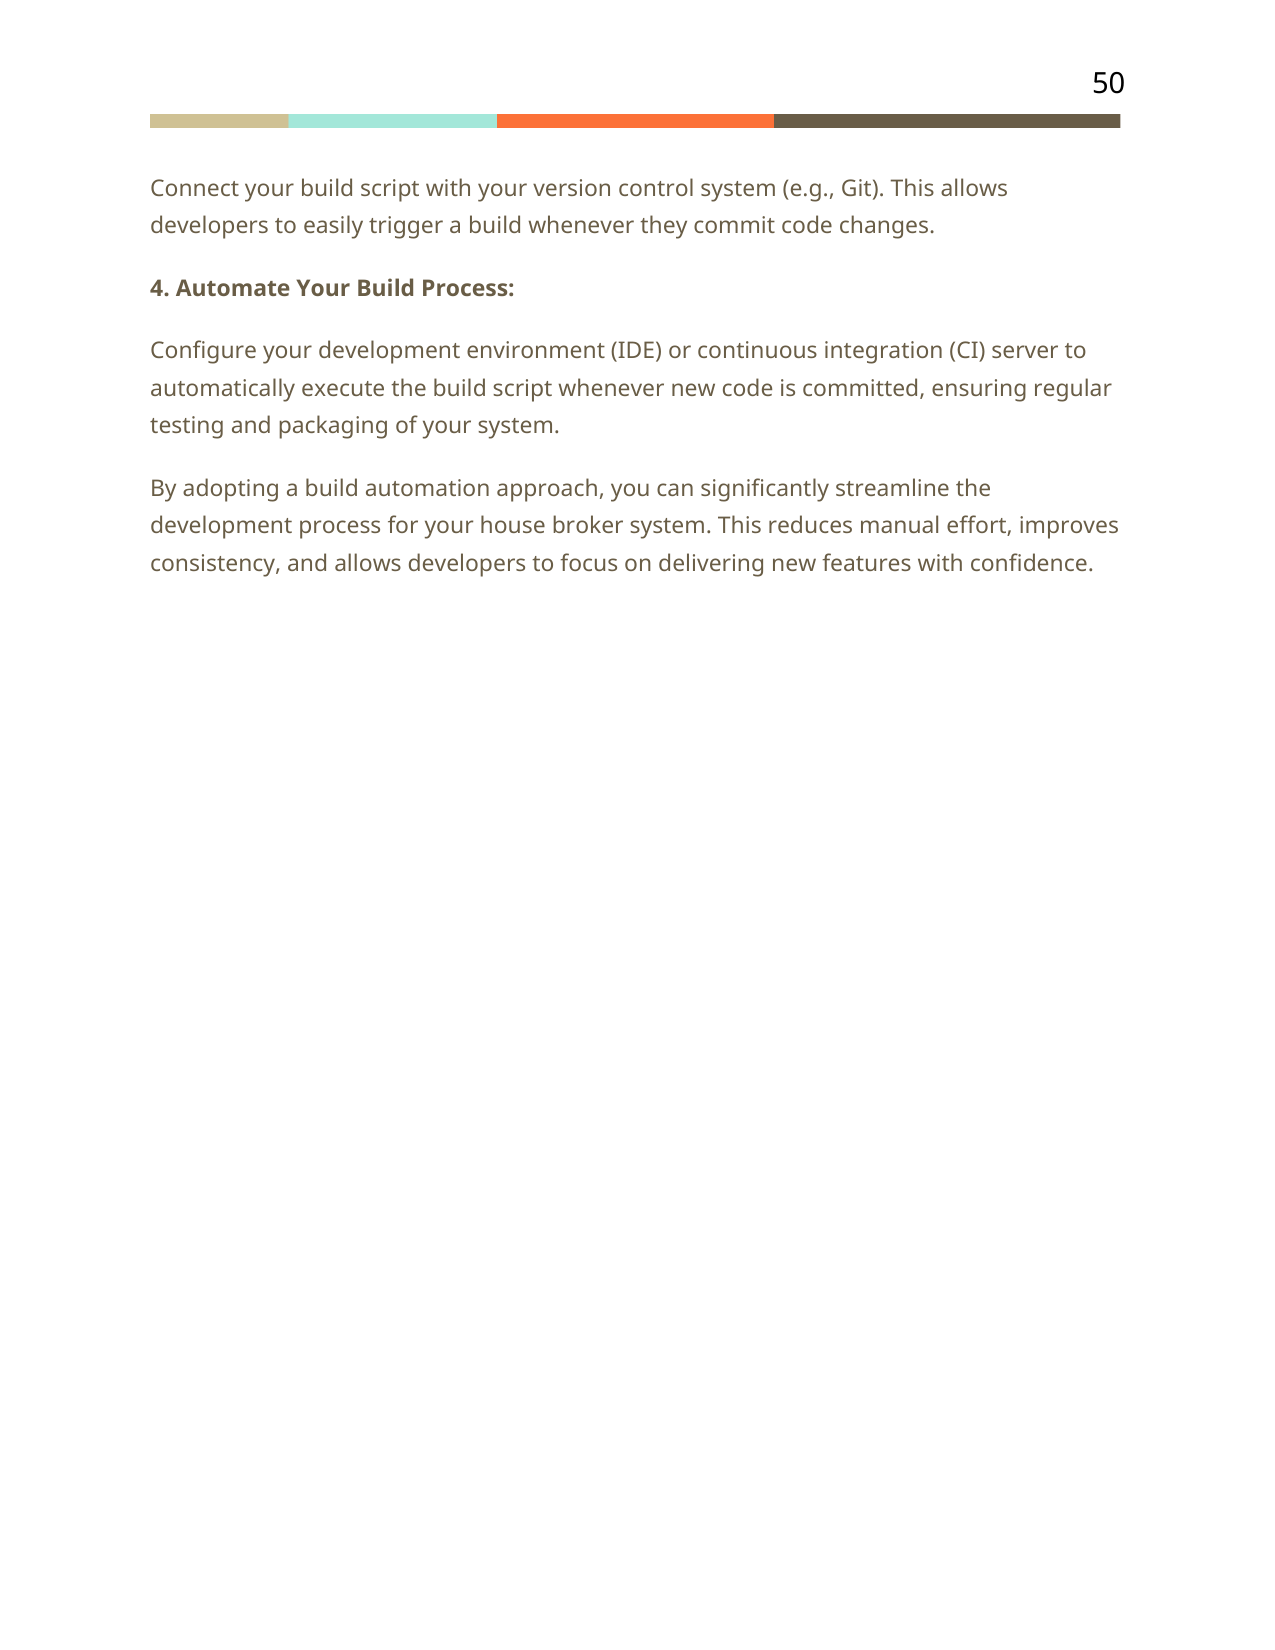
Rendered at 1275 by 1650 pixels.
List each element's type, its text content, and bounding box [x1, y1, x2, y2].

picture [150, 114, 1121, 128]
text Connect your build script with your version control system (e.g., Git). This allows developers to easily trigger a build whenever they commit code changes. [150, 172, 1125, 241]
text 4. Automate Your Build Process: [150, 272, 1125, 303]
text By adopting a build automation approach, you can significantly streamline the development process for your house broker system. This reduces manual effort, improves consistency, and allows developers to focus on delivering new features with confidence. [150, 472, 1125, 578]
text Configure your development environment (IDE) or continuous integration (CI) server to automatically execute the build script whenever new code is committed, ensuring regular testing and packaging of your system. [150, 334, 1125, 441]
